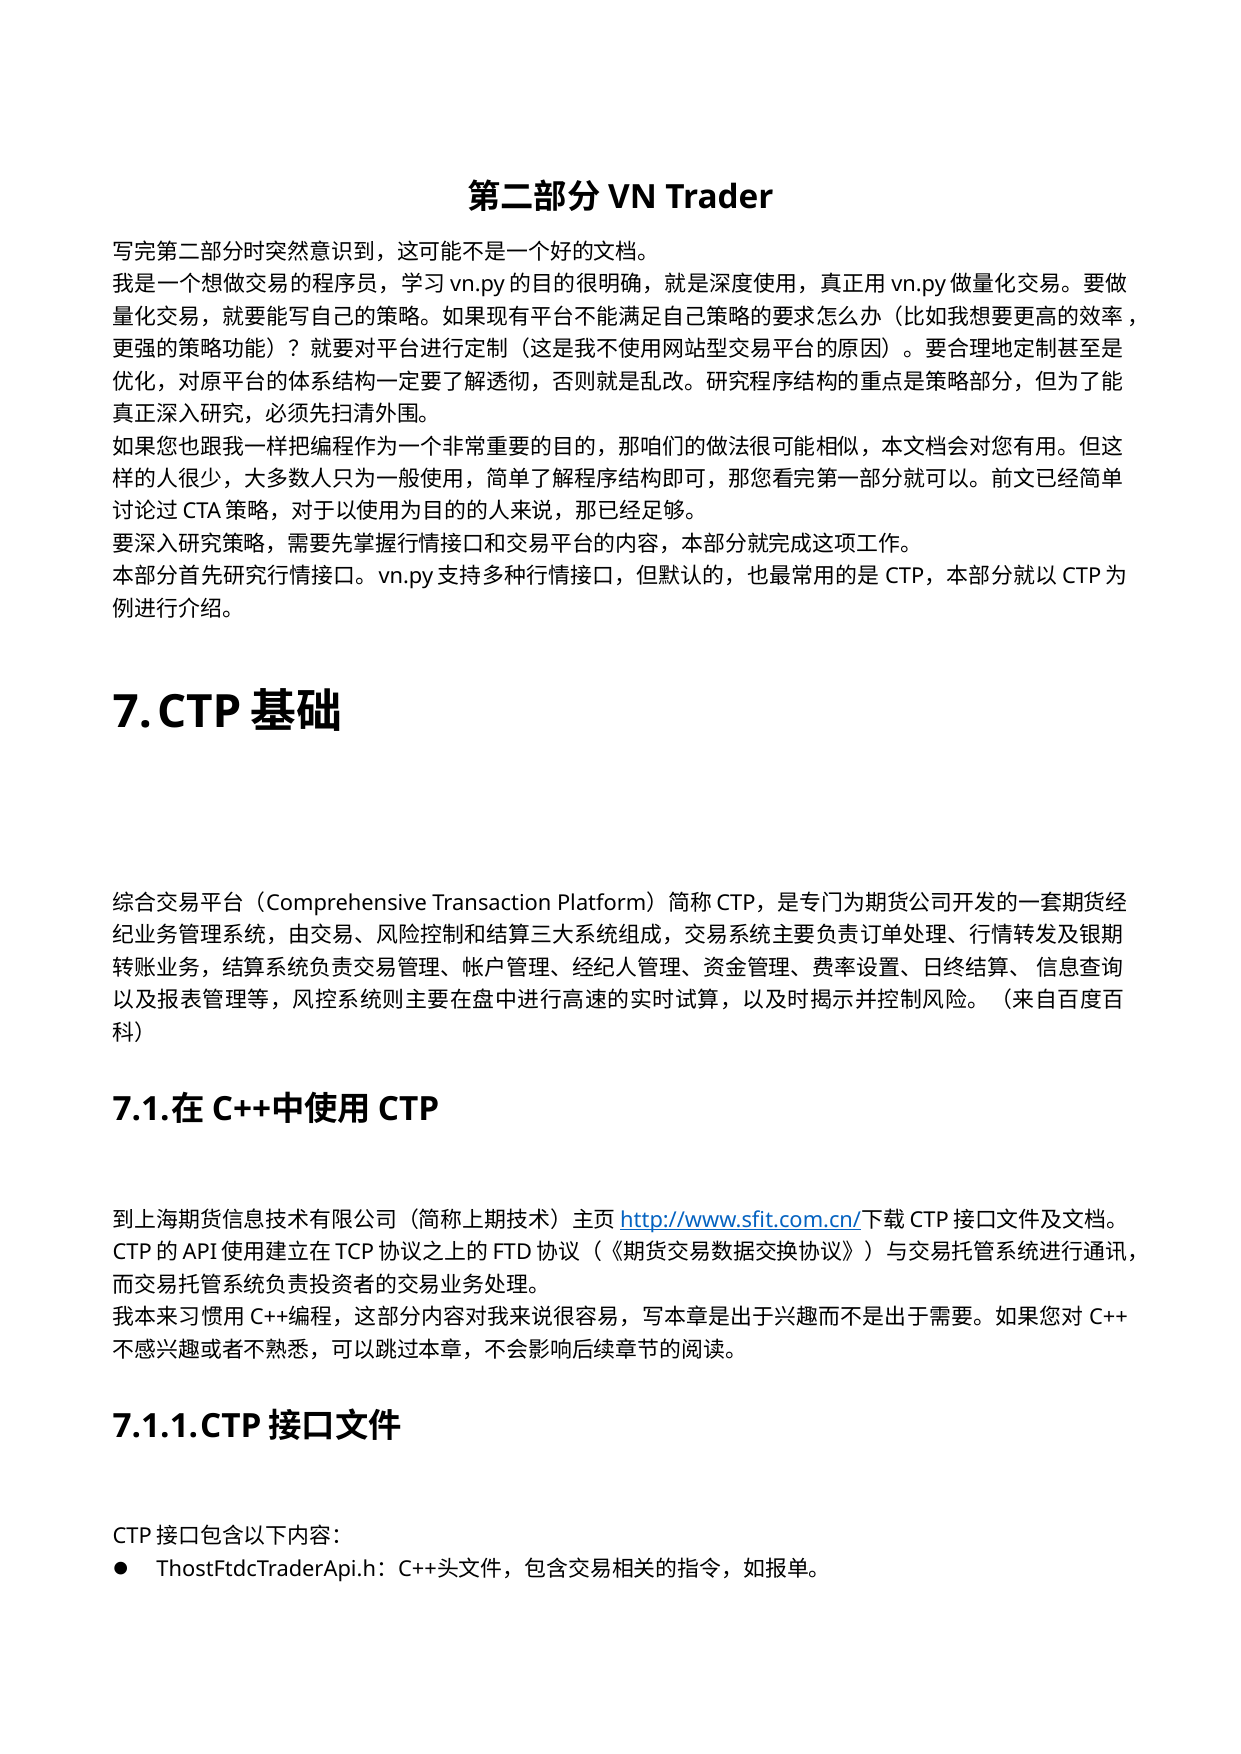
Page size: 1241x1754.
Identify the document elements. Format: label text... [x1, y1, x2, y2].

text CTP接口包含以下内容： [112, 1518, 1128, 1551]
text 我本来习惯用C++编程，这部分内容对我来说很容易，写本章是出于兴趣而不是出于需要。如果您对C++不感兴趣或者不熟悉，可以跳过本章，不会影响后续章节的阅读。 [112, 1299, 1128, 1364]
text 我是一个想做交易的程序员，学习vn.py的目的很明确，就是深度使用，真正用vn.py做量化交易。要做量化交易，就要能写自己的策略。如果现有平台不能满足自己策略的要求怎么办（比如我想要更高的效率，更强的策略功能）？就要对平台进行定制（这是我不使用网站型交易平台的原因）。要合理地定制甚至是优化，对原平台的体系结构一定要了解透彻，否则就是乱改。研究程序结构的重点是策略部分，但为了能真正深入研究，必须先扫清外围。 [112, 266, 1128, 428]
list ThostFtdcTraderApi.h：C++头文件，包含交易相关的指令，如报单。 [112, 1551, 1128, 1583]
text 要深入研究策略，需要先掌握行情接口和交易平台的内容，本部分就完成这项工作。 [112, 526, 1128, 558]
text CTP的API使用建立在TCP协议之上的FTD协议（《期货交易数据交换协议》）与交易托管系统进行通讯，而交易托管系统负责投资者的交易业务处理。 [112, 1234, 1128, 1299]
subtitle CTP基础 [112, 659, 1128, 756]
text 如果您也跟我一样把编程作为一个非常重要的目的，那咱们的做法很可能相似，本文档会对您有用。但这样的人很少，大多数人只为一般使用，简单了解程序结构即可，那您看完第一部分就可以。前文已经简单讨论过CTA策略，对于以使用为目的的人来说，那已经足够。 [112, 428, 1128, 526]
subtitle CTP接口文件 [112, 1391, 1128, 1456]
text 综合交易平台（Comprehensive Transaction Platform）简称CTP，是专门为期货公司开发的一套期货经纪业务管理系统，由交易、风险控制和结算三大系统组成，交易系统主要负责订单处理、行情转发及银期转账业务，结算系统负责交易管理、帐户管理、经纪人管理、资金管理、费率设置、日终结算、 信息查询以及报表管理等，风控系统则主要在盘中进行高速的实时试算，以及时揭示并控制风险。（来自百度百科） [112, 884, 1128, 1047]
title 第二部分 VN Trader [112, 162, 1128, 227]
subtitle 在C++中使用CTP [112, 1074, 1128, 1139]
text 到上海期货信息技术有限公司（简称上期技术）主页http://www.sfit.com.cn/下载CTP接口文件及文档。 [112, 1201, 1128, 1234]
text 写完第二部分时突然意识到，这可能不是一个好的文档。 [112, 233, 1128, 266]
text 本部分首先研究行情接口。vn.py支持多种行情接口，但默认的，也最常用的是CTP，本部分就以CTP为例进行介绍。 [112, 558, 1128, 623]
